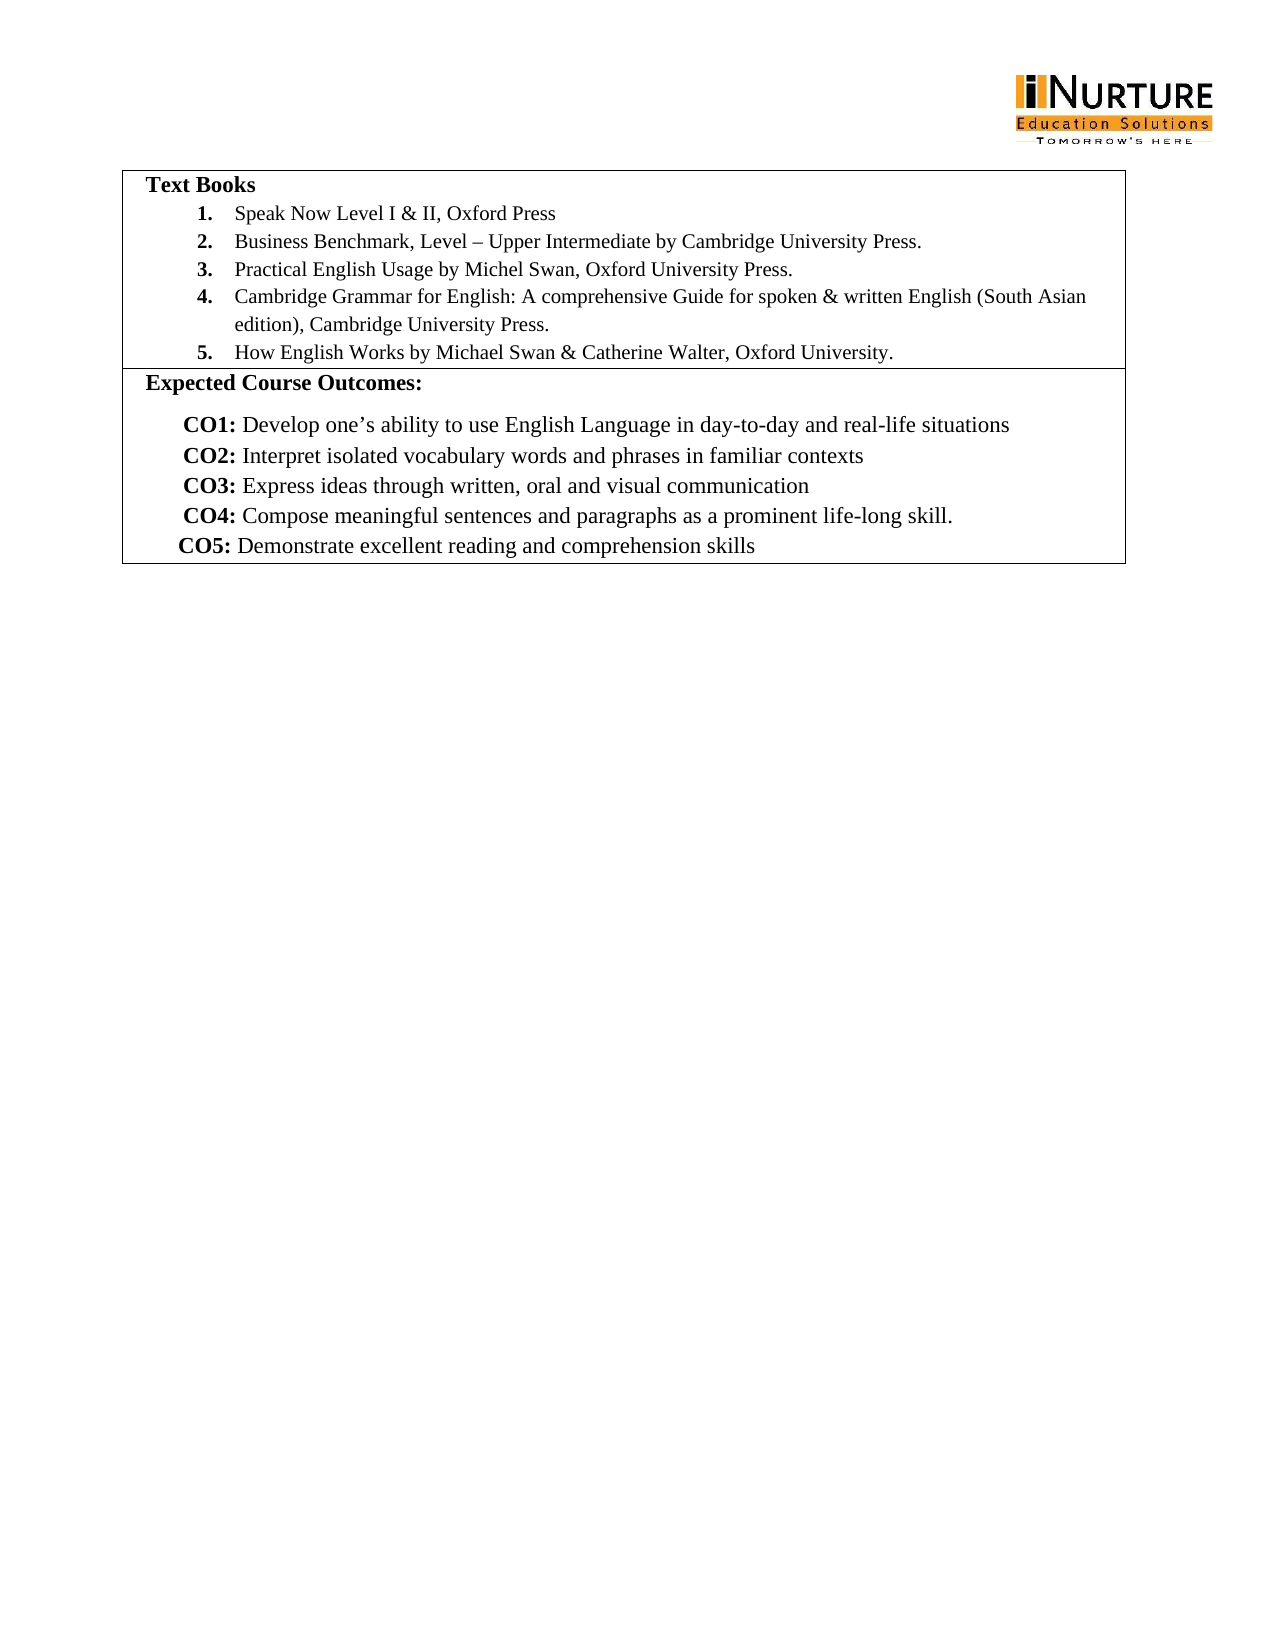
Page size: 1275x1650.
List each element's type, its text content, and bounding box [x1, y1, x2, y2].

table_cell Expected Course Outcomes: CO1: Develop one’s ability to use English Language in day-to-day and real-life situations CO2: Interpret isolated vocabulary words and phrases in familiar contexts CO3: Express ideas through written, oral and visual communication CO4: Compose meaningful sentences and paragraphs as a prominent life-long skill. CO5: Demonstrate excellent reading and comprehension skills [123, 369, 1125, 563]
picture [1016, 75, 1213, 144]
